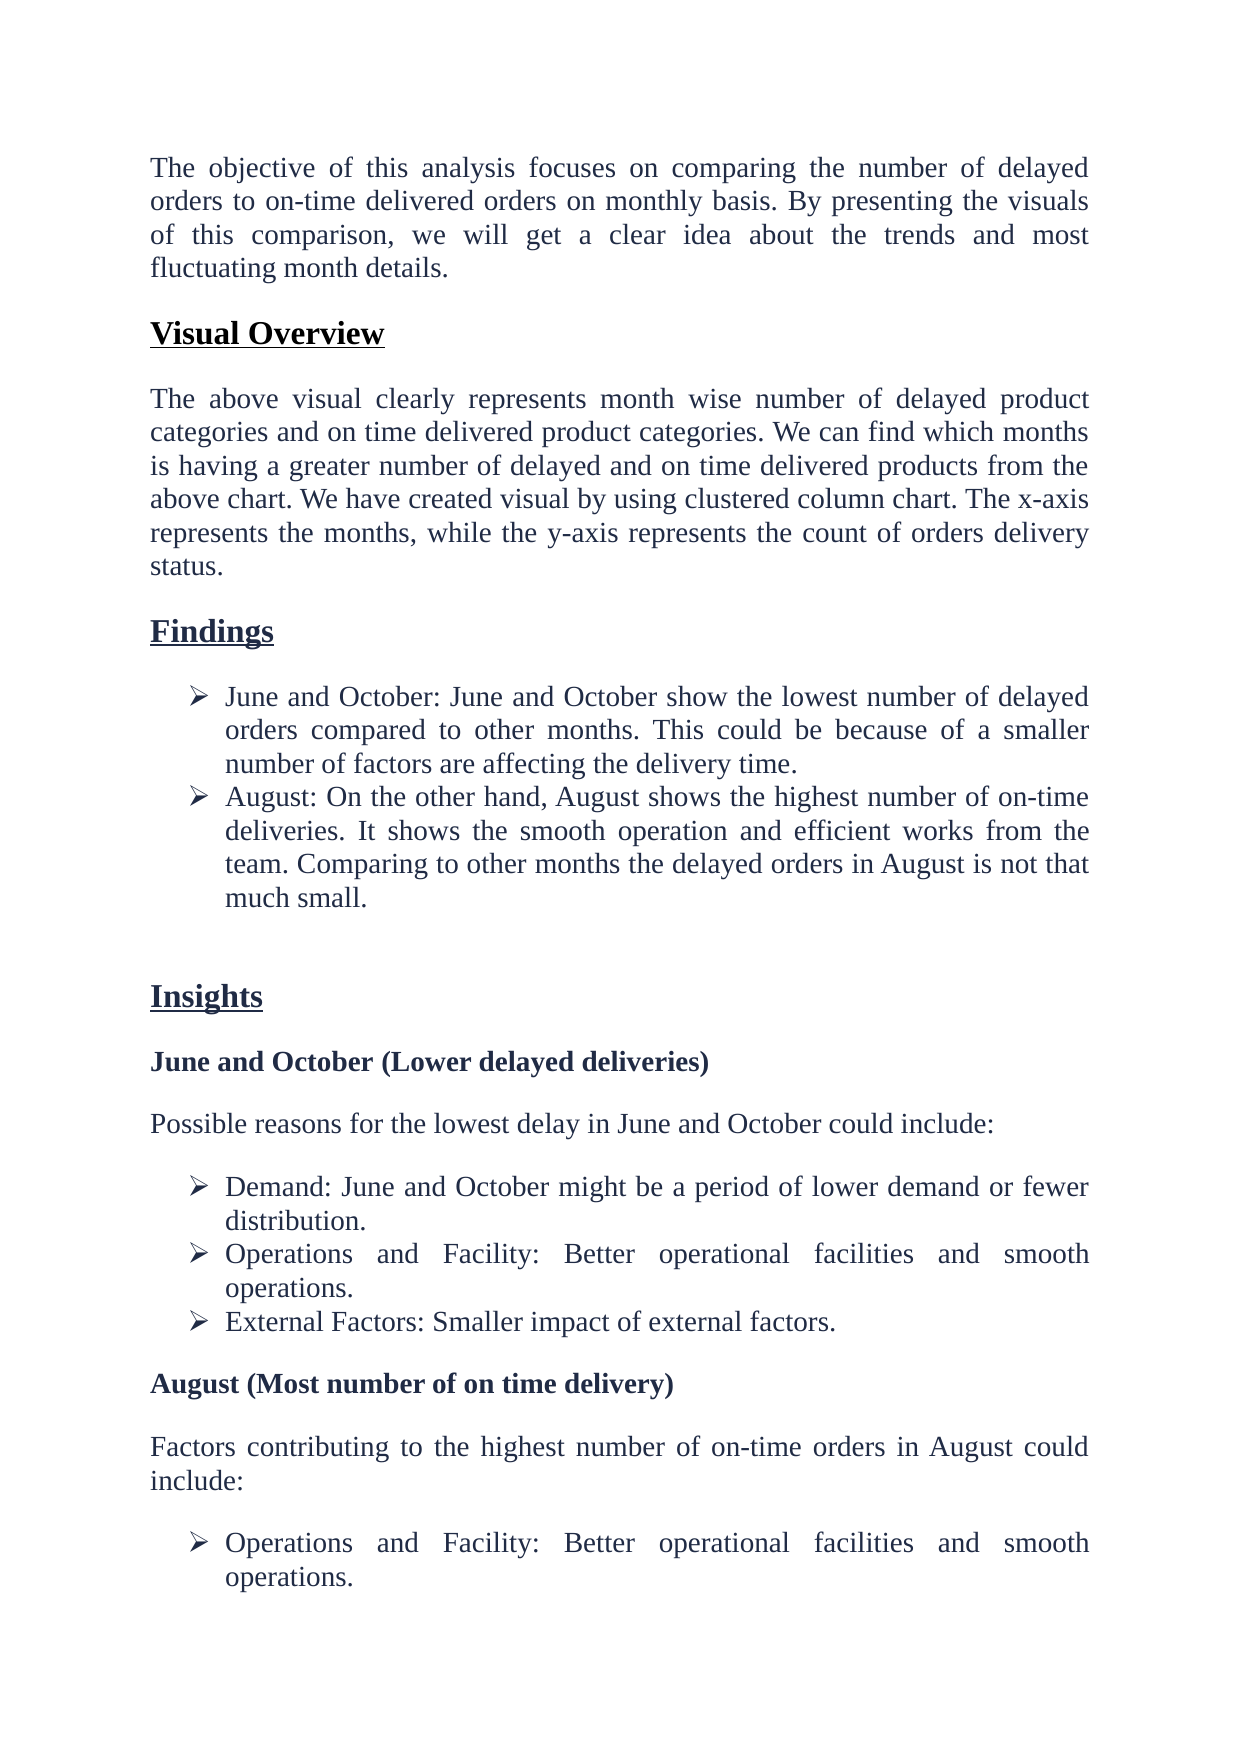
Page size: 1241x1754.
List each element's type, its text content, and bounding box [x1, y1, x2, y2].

list External Factors: Smaller impact of external factors. [187, 1304, 1090, 1337]
text Visual Overview [150, 313, 1090, 352]
text Insights [150, 976, 1090, 1015]
text Findings [150, 611, 1090, 649]
text Factors contributing to the highest number of on-time orders in August could include: [150, 1429, 1090, 1496]
text August (Most number of on time delivery) [150, 1367, 1090, 1400]
text Possible reasons for the lowest delay in June and October could include: [150, 1107, 1090, 1140]
list Operations and Facility: Better operational facilities and smooth operations. [187, 1237, 1090, 1304]
text The above visual clearly represents month wise number of delayed product categories and on time delivered product categories. We can find which months is having a greater number of delayed and on time delivered products from the above chart. We have created visual by using clustered column chart. The x-axis represents the months, while the y-axis represents the count of orders delivery status. [150, 381, 1090, 582]
list Demand: June and October might be a period of lower demand or fewer distribution. [187, 1169, 1090, 1237]
list Operations and Facility: Better operational facilities and smooth operations. [187, 1526, 1090, 1593]
text The objective of this analysis focuses on comparing the number of delayed orders to on-time delivered orders on monthly basis. By presenting the visuals of this comparison, we will get a clear idea about the trends and most fluctuating month details. [150, 150, 1090, 284]
list August: On the other hand, August shows the highest number of on-time deliveries. It shows the smooth operation and efficient works from the team. Comparing to other months the delayed orders in August is not that much small. [187, 779, 1090, 914]
list June and October: June and October show the lowest number of delayed orders compared to other months. This could be because of a smaller number of factors are affecting the delivery time. [187, 679, 1090, 779]
text June and October (Lower delayed deliveries) [150, 1044, 1090, 1077]
